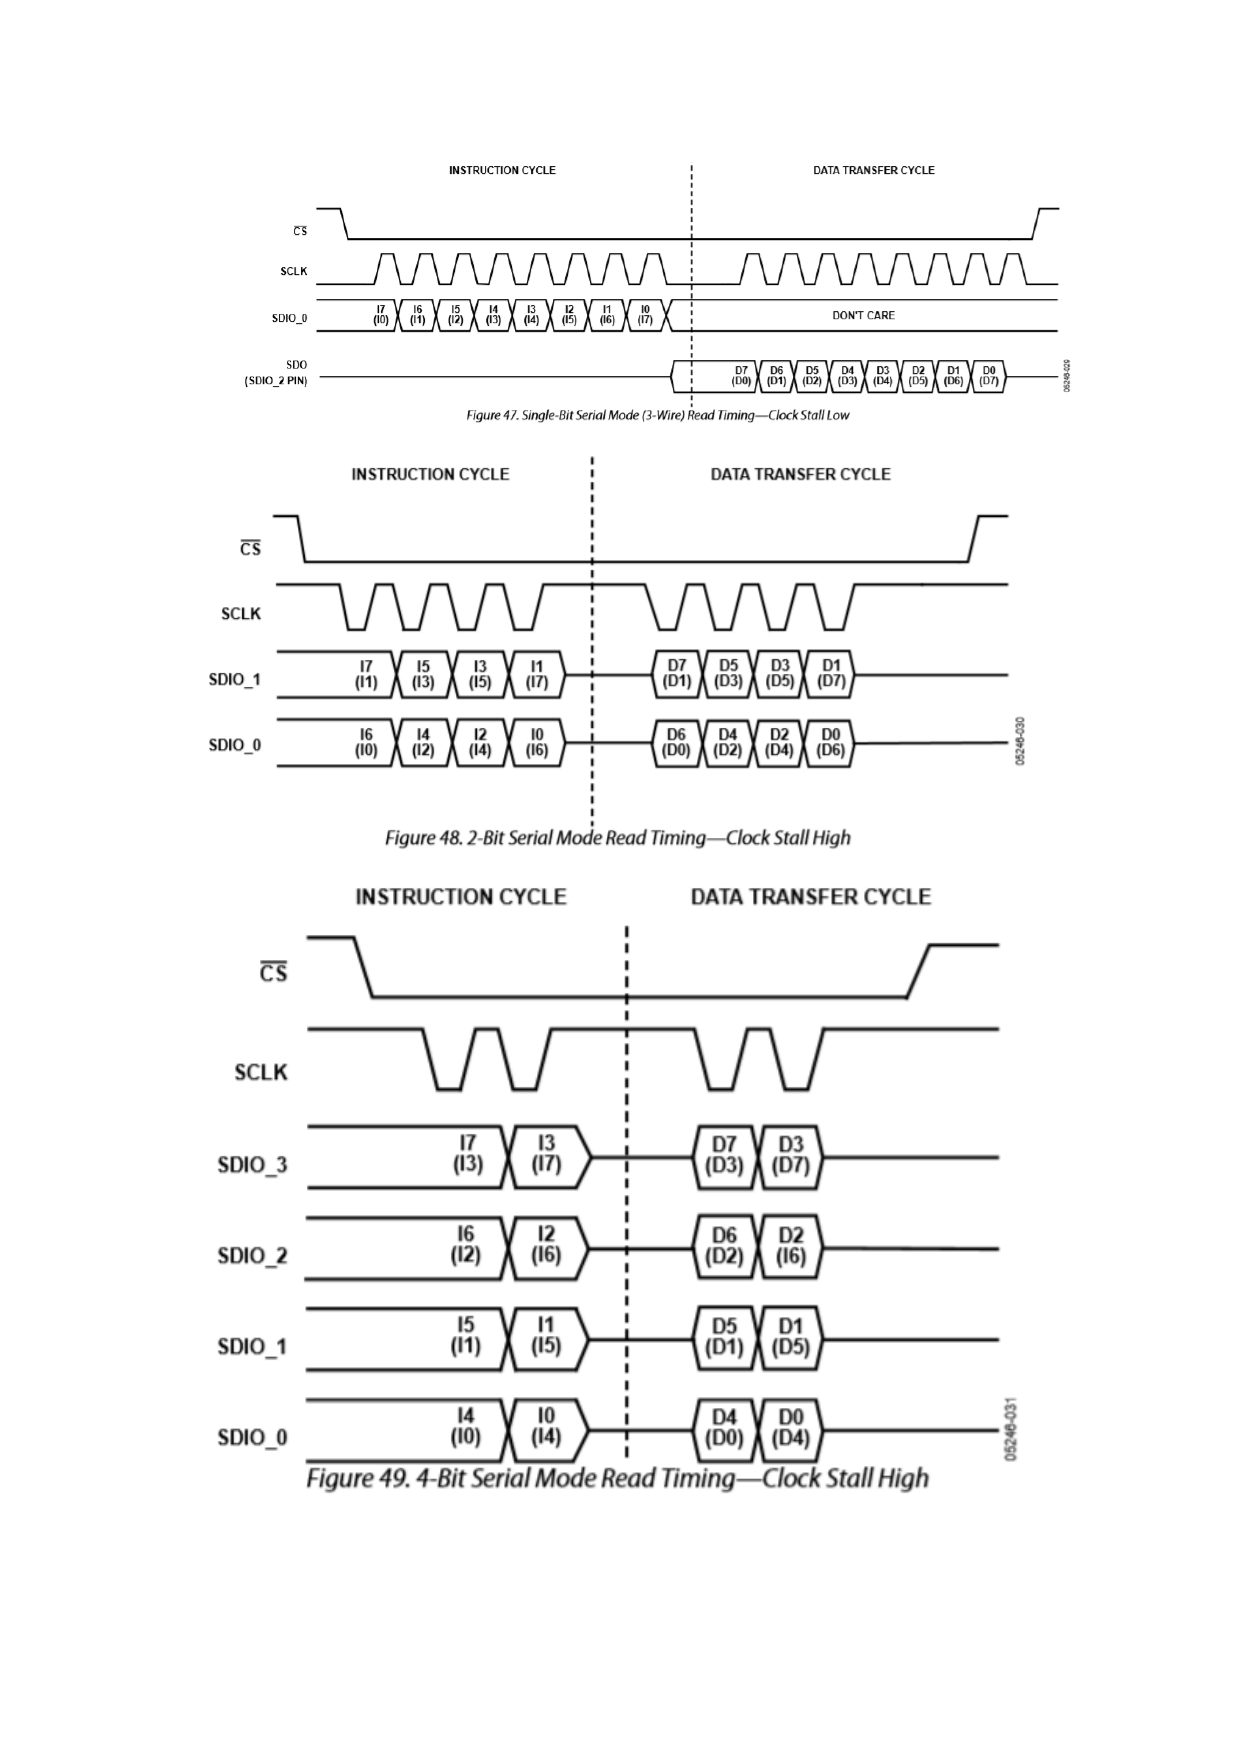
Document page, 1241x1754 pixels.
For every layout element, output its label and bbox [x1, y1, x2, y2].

picture [187, 454, 1053, 857]
picture [187, 877, 1039, 1523]
picture [231, 162, 1097, 426]
